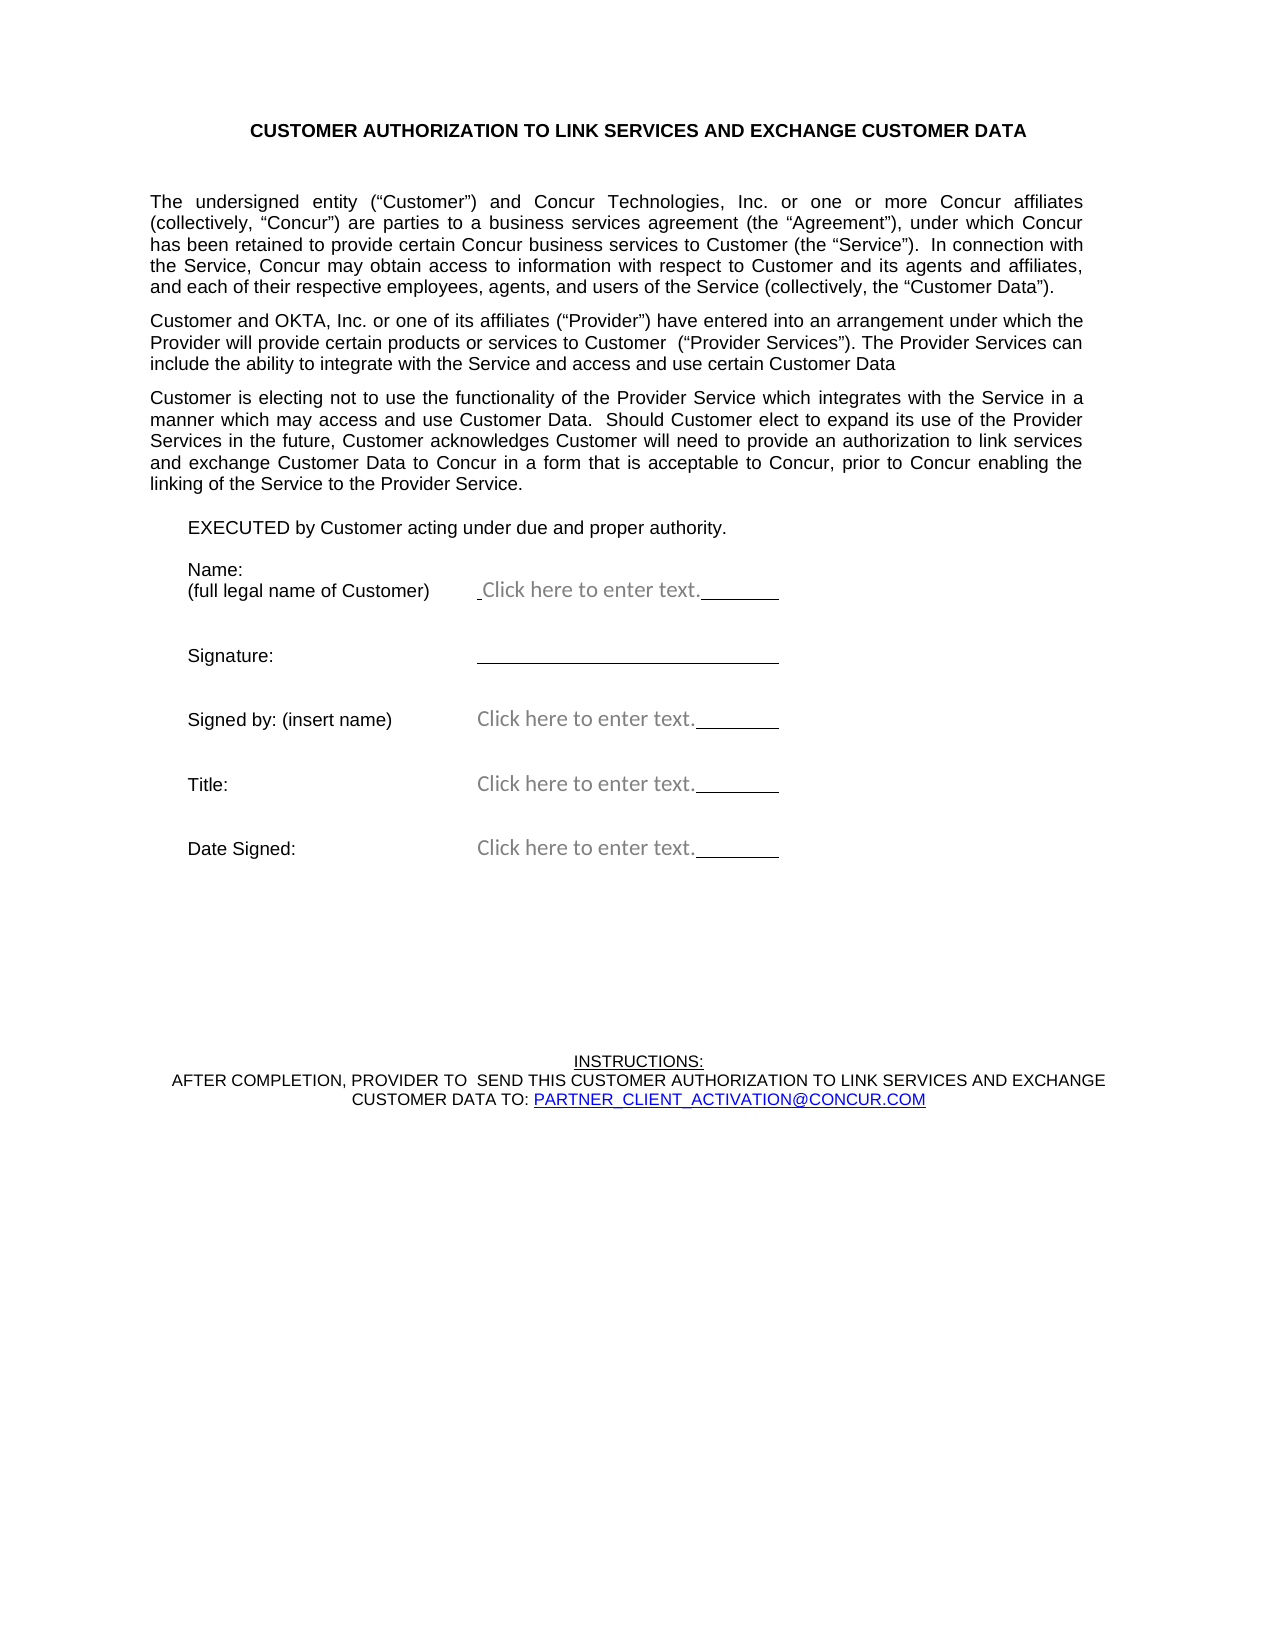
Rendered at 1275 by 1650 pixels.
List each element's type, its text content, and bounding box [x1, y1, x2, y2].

text CUSTOMER AUTHORIZATION TO LINK SERVICES AND EXCHANGE CUSTOMER DATA [250, 119, 1137, 141]
text (full legal name of Customer) [187, 581, 1137, 602]
text INSTRUCTIONS: [569, 1052, 708, 1071]
text Date Signed: [187, 838, 1137, 860]
text Title: [187, 774, 1137, 795]
text EXECUTED by Customer acting under due and proper authority. Name: [187, 495, 730, 581]
text Signature: [187, 645, 1137, 667]
text Customer and OKTA, Inc. or one of its affiliates (“Provider”) have entered into an arrangement under which the Provider will provide certain products or services to Customer (“Provider Services”). The Provider Services can include the ability to integrate with the Service and access and use certain Customer Data [150, 311, 1083, 375]
text AFTER COMPLETION, PROVIDER TO SEND THIS CUSTOMER AUTHORIZATION TO LINK SERVICES AND EXCHANGE CUSTOMER DATA TO: PARTNER_CLIENT_ACTIVATION@CONCUR.COM [148, 1072, 1128, 1110]
text The undersigned entity (“Customer”) and Concur Technologies, Inc. or one or more Concur affiliates (collectively, “Concur”) are parties to a business services agreement (the “Agreement”), under which Concur has been retained to provide certain Concur business services to Customer (the “Service”). In connection with the Service, Concur may obtain access to information with respect to Customer and its agents and affiliates, and each of their respective employees, agents, and users of the Service (collectively, the “Customer Data”). [150, 191, 1083, 298]
text Customer is electing not to use the functionality of the Provider Service which integrates with the Service in a manner which may access and use Customer Data. Should Customer elect to expand its use of the Provider Services in the future, Customer acknowledges Customer will need to provide an authorization to link services and exchange Customer Data to Concur in a form that is acceptable to Concur, prior to Concur enabling the linking of the Service to the Provider Service. [150, 388, 1083, 495]
text Signed by: (insert name) [187, 709, 1137, 731]
